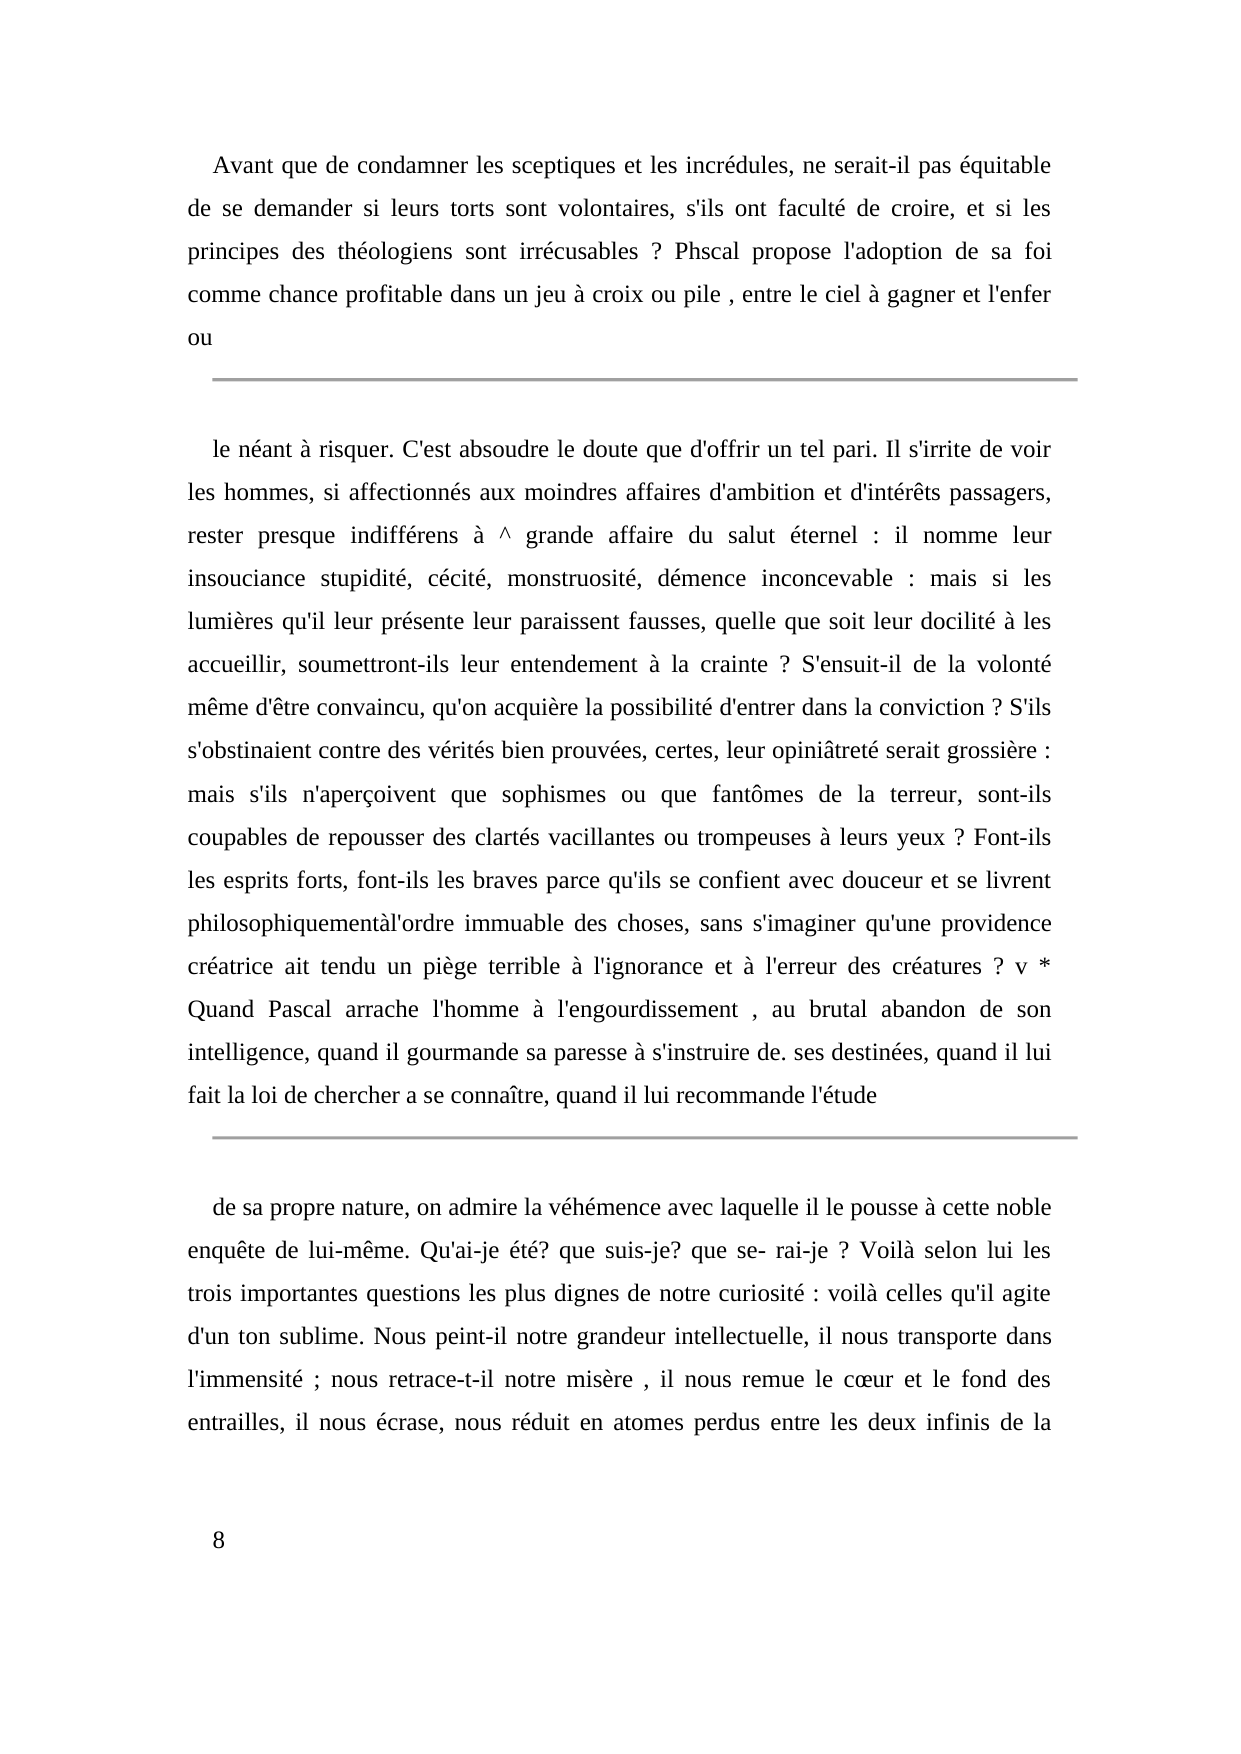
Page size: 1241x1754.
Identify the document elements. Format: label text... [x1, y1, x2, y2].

text le néant à risquer. C'est absoudre le doute que d'offrir un tel pari. Il s'irrite de voir les hommes, si affectionnés aux moindres affaires d'ambition et d'intérêts passagers, rester presque indifférens à ^ grande affaire du salut éternel : il nomme leur insouciance stupidité, cécité, monstruosité, démence inconcevable : mais si les lumières qu'il leur présente leur paraissent fausses, quelle que soit leur docilité à les accueillir, soumettront-ils leur entendement à la crainte ? S'ensuit-il de la volonté même d'être convaincu, qu'on acquière la possibilité d'entrer dans la conviction ? S'ils s'obstinaient contre des vérités bien prouvées, certes, leur opiniâtreté serait grossière : mais s'ils n'aperçoivent que sophismes ou que fantômes de la terreur, sont-ils coupables de repousser des clartés vacillantes ou trompeuses à leurs yeux ? Font-ils les esprits forts, font-ils les braves parce qu'ils se confient avec douceur et se livrent philosophiquementàl'ordre immuable des choses, sans s'imaginer qu'une providence créatrice ait tendu un piège terrible à l'ignorance et à l'erreur des créatures ? v * Quand Pascal arrache l'homme à l'engourdissement , au brutal abandon de son intelligence, quand il gourmande sa paresse à s'instruire de. ses destinées, quand il lui fait la loi de chercher a se connaître, quand il lui recommande l'étude [187, 434, 1053, 1109]
text Avant que de condamner les sceptiques et les incrédules, ne serait-il pas équitable de se demander si leurs torts sont volontaires, s'ils ont faculté de croire, et si les principes des théologiens sont irrécusables ? Phscal propose l'adoption de sa foi comme chance profitable dans un jeu à croix ou pile , entre le ciel à gagner et l'enfer ou [187, 150, 1053, 351]
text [187, 1192, 1053, 1436]
